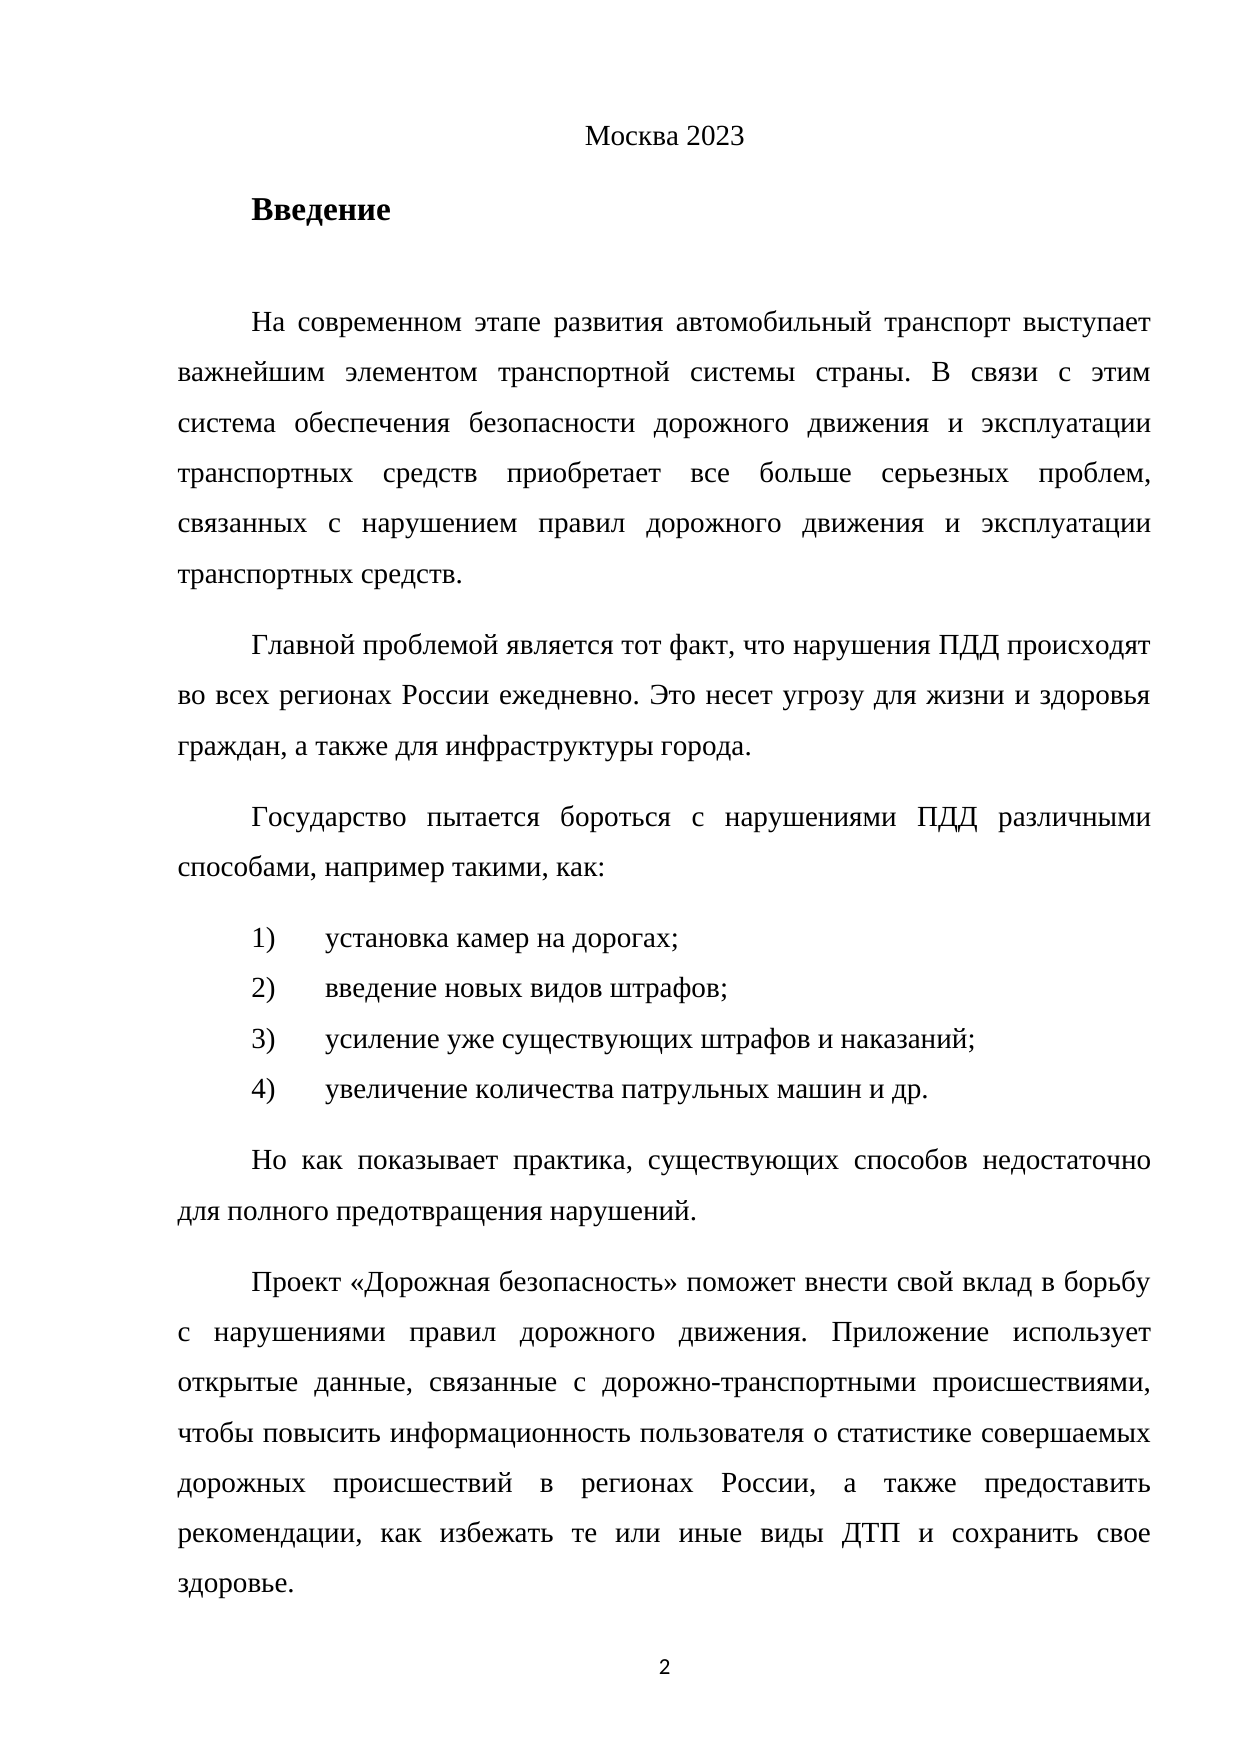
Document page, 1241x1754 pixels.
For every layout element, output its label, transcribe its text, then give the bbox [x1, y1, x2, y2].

text Проект «Дорожная безопасность» поможет внести свой вклад в борьбу с нарушениями правил дорожного движения. Приложение использует открытые данные, связанные с дорожно-транспортными происшествиями, чтобы повысить информационность пользователя о статистике совершаемых дорожных происшествий в регионах России, а также предоставить рекомендации, как избежать те или иные виды ДТП и сохранить свое здоровье. [177, 1264, 1152, 1599]
text Государство пытается бороться с нарушениями ПДД различными способами, например такими, как: [177, 799, 1152, 883]
list введение новых видов штрафов; [177, 971, 1152, 1004]
list установка камер на дорогах; [177, 920, 1152, 954]
list увеличение количества патрульных машин и др. [177, 1071, 1152, 1105]
text Москва 2023 [177, 118, 1152, 152]
text Но как показывает практика, существующих способов недостаточно для полного предотвращения нарушений. [177, 1142, 1152, 1226]
list усиление уже существующих штрафов и наказаний; [177, 1021, 1152, 1054]
text Главной проблемой является тот факт, что нарушения ПДД происходят во всех регионах России ежедневно. Это несет угрозу для жизни и здоровья граждан, а также для инфраструктуры города. [177, 627, 1152, 761]
text На современном этапе развития автомобильный транспорт выступает важнейшим элементом транспортной системы страны. В связи с этим система обеспечения безопасности дорожного движения и эксплуатации транспортных средств приобретает все больше серьезных проблем, связанных с нарушением правил дорожного движения и эксплуатации транспортных средств. [177, 304, 1152, 589]
text Введение [177, 189, 1152, 228]
